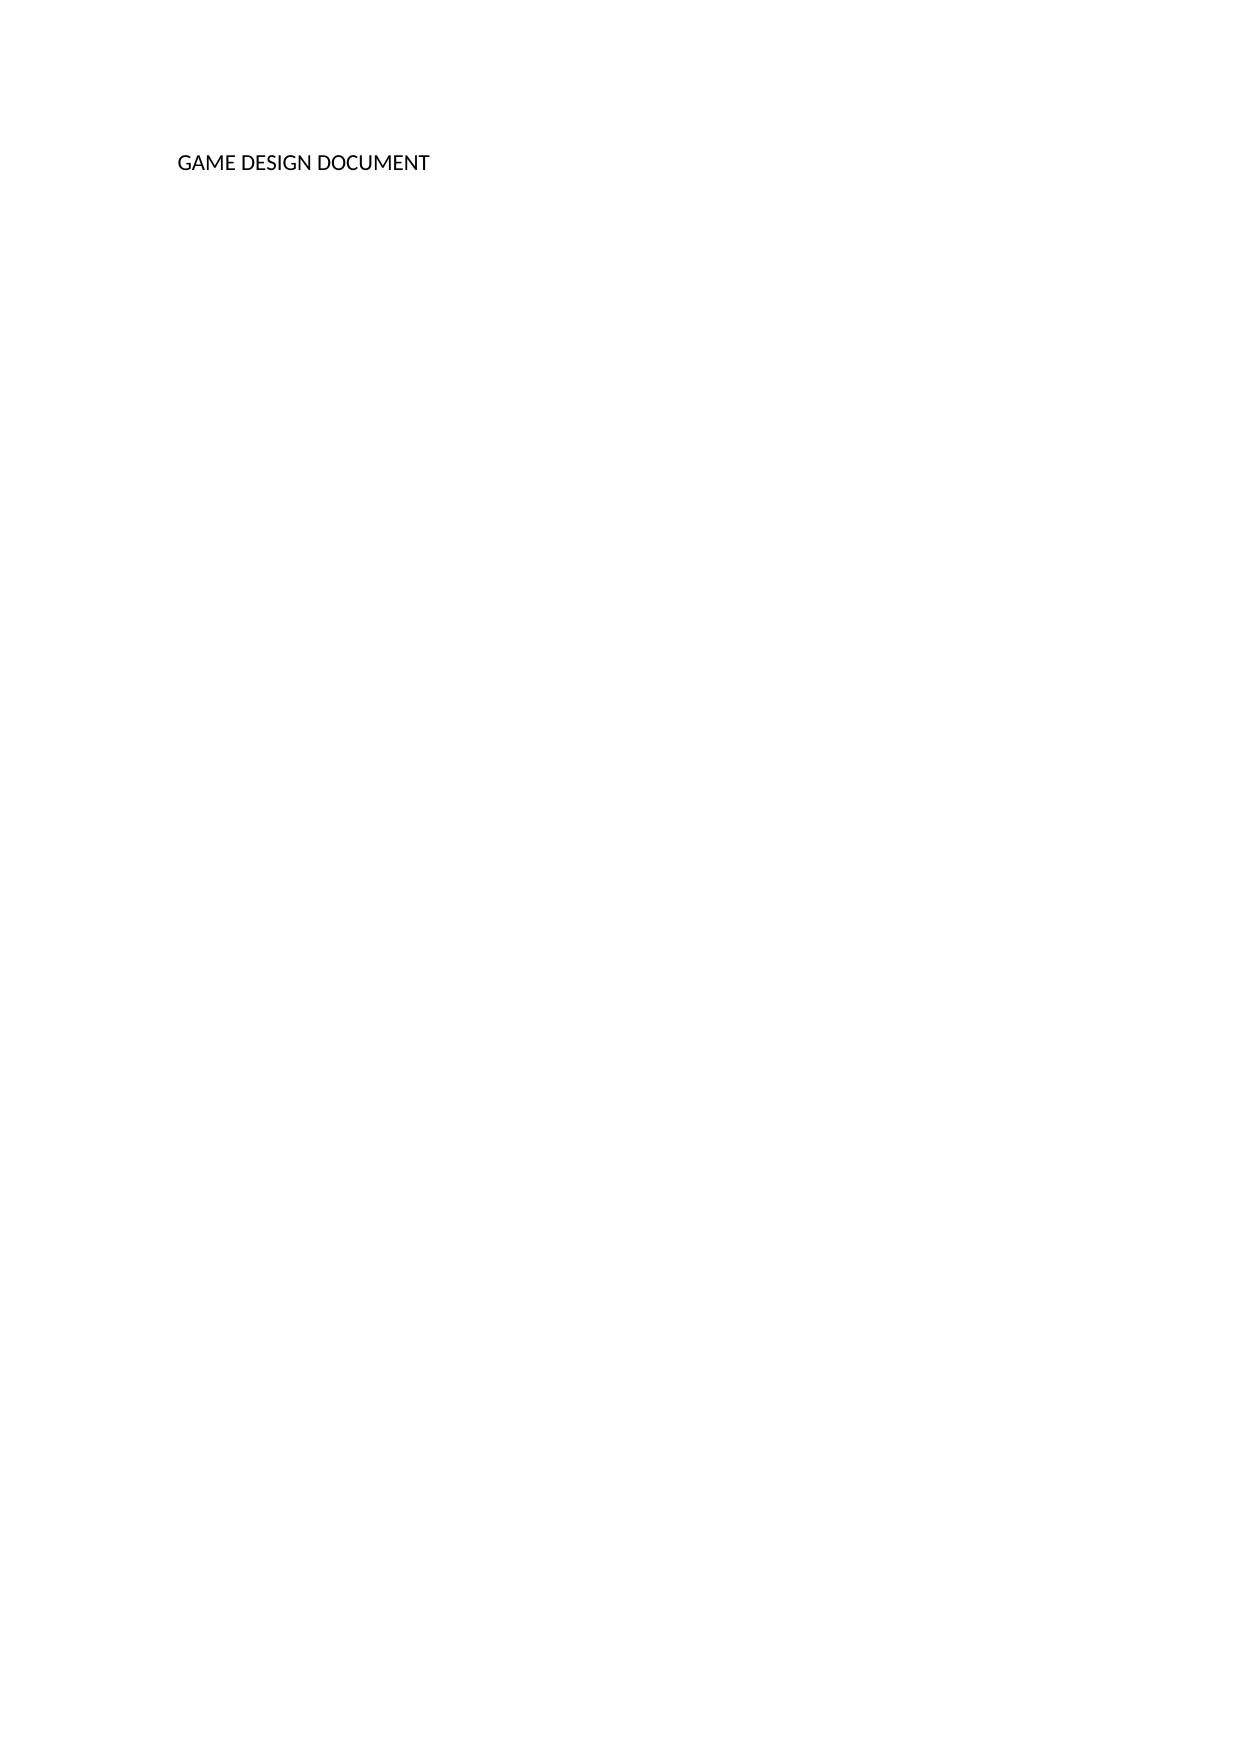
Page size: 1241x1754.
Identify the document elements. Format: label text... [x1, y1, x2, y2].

text GAME DESIGN DOCUMENT [177, 148, 1063, 176]
